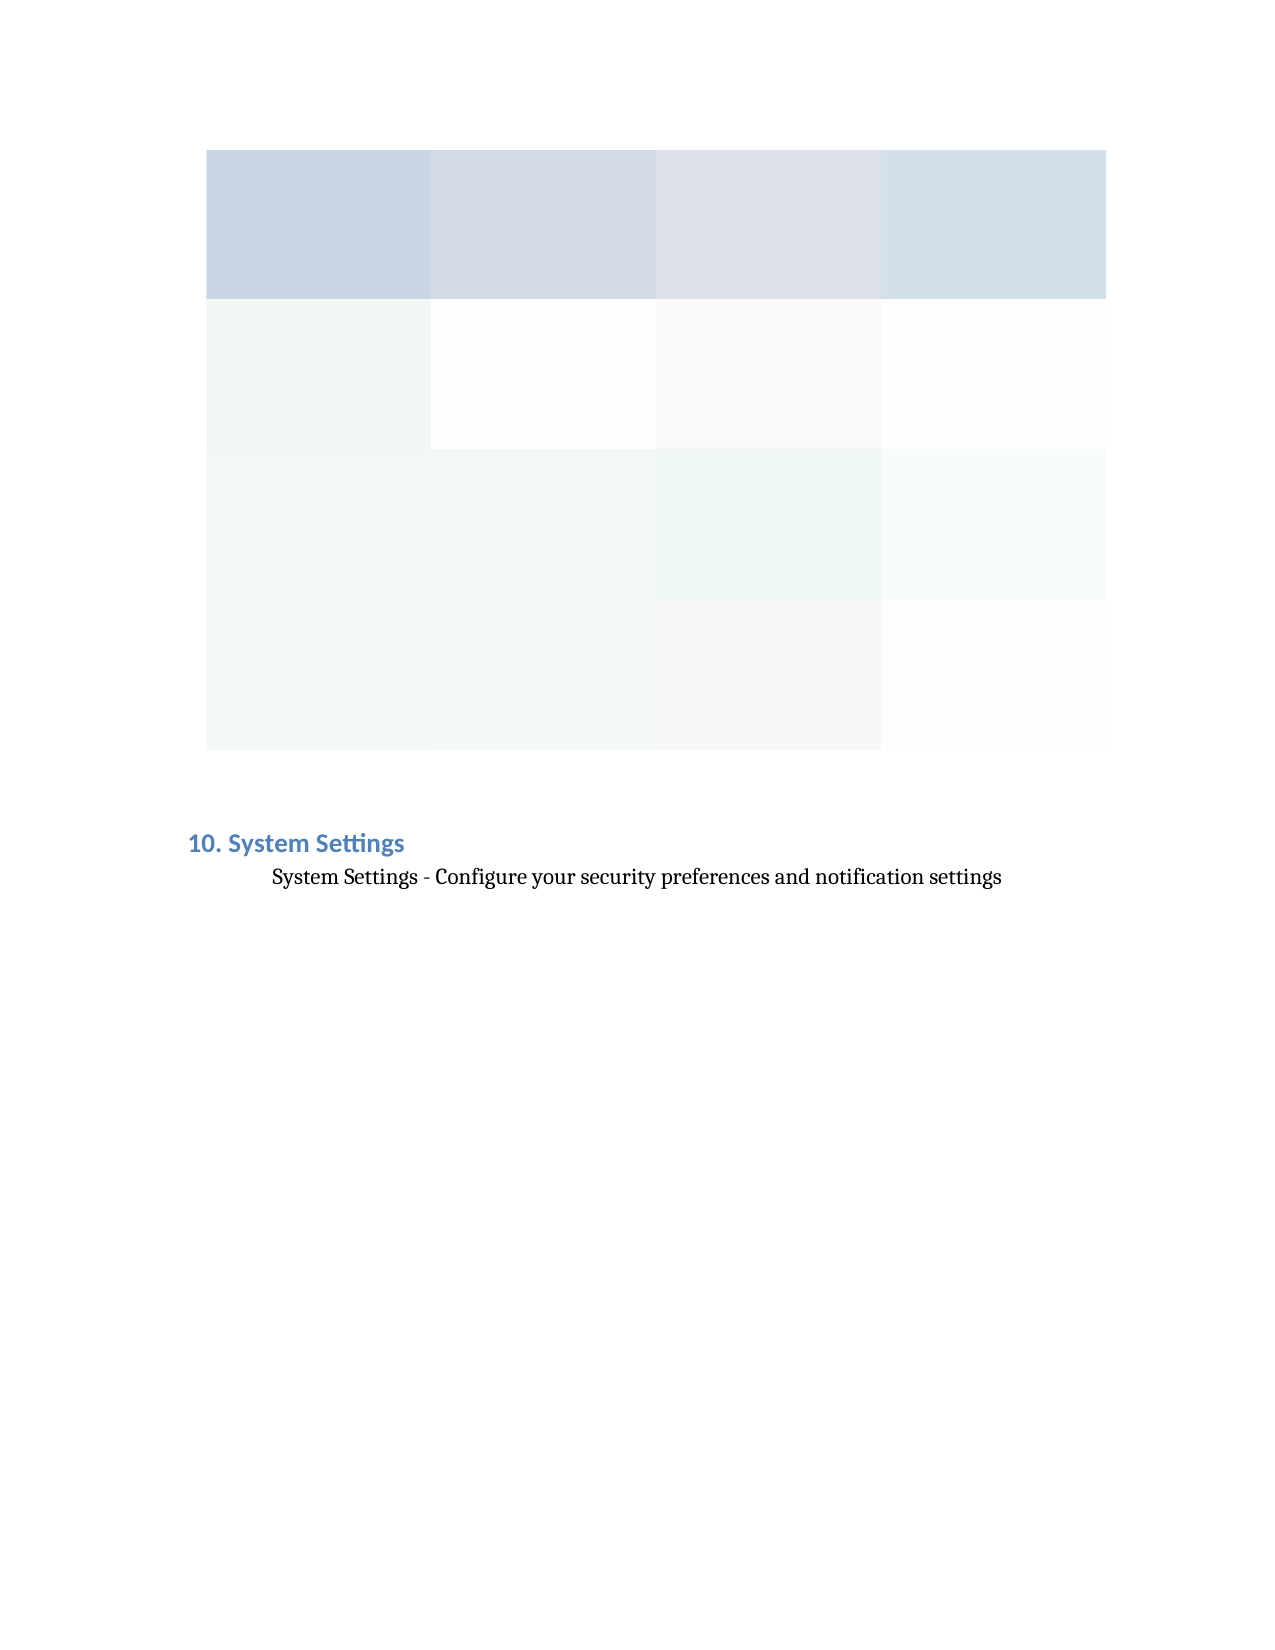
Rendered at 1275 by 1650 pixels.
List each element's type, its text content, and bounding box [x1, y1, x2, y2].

subtitle 10. System Settings [187, 826, 1087, 859]
picture [206, 150, 1107, 750]
text System Settings - Configure your security preferences and notification settings [187, 864, 1087, 890]
